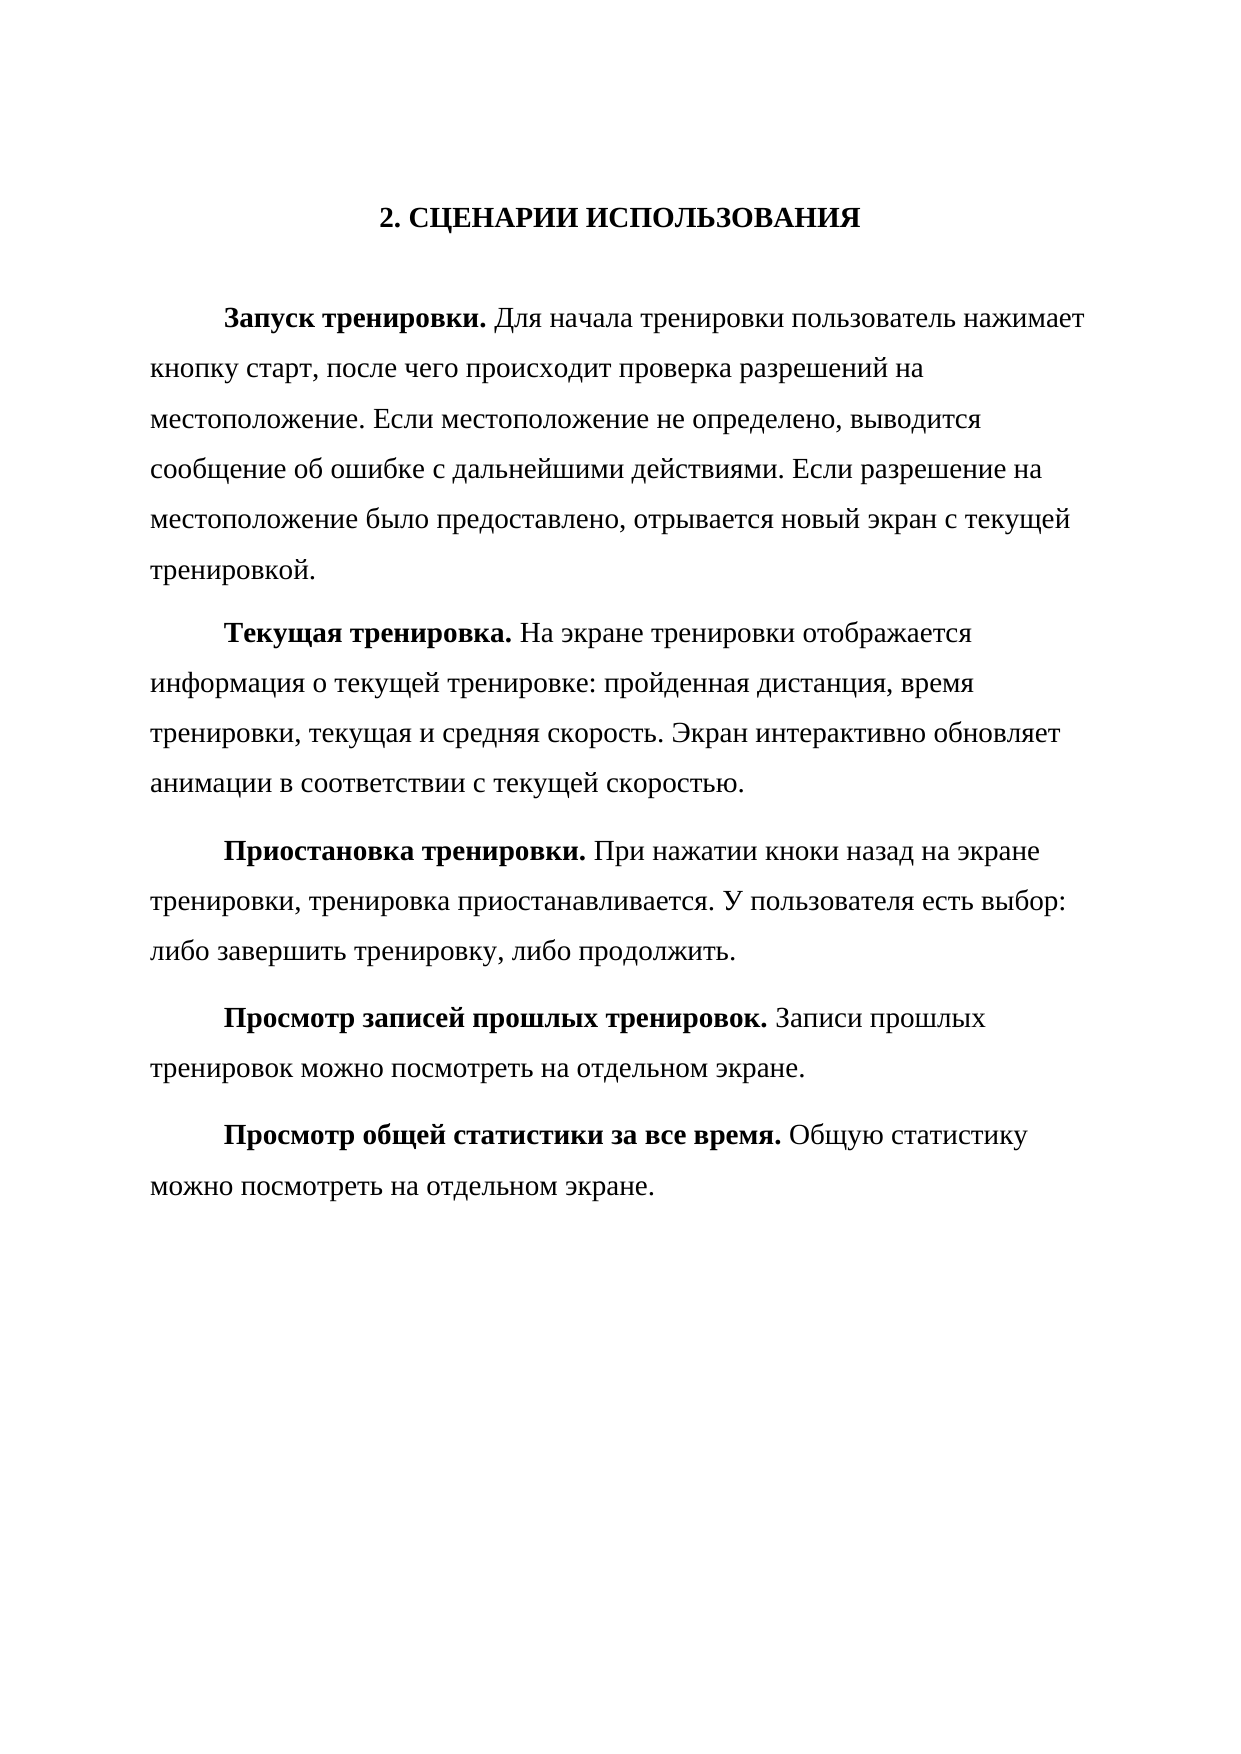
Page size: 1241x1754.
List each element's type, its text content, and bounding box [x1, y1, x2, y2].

text Текущая тренировка. На экране тренировки отображается информация о текущей тренировке: пройденная дистанция, время тренировки, текущая и средняя скорость. Экран интерактивно обновляет анимации в соответствии с текущей скоростью. [150, 615, 1090, 799]
text Просмотр записей прошлых тренировок. Записи прошлых тренировок можно посмотреть на отдельном экране. [150, 1000, 1090, 1084]
text Приостановка тренировки. При нажатии кноки назад на экране тренировки, тренировка приостанавливается. У пользователя есть выбор: либо завершить тренировку, либо продолжить. [150, 833, 1090, 967]
subtitle 2. СЦЕНАРИИ ИСПОЛЬЗОВАНИЯ [150, 200, 1090, 233]
text Просмотр общей статистики за все время. Общую статистику можно посмотреть на отдельном экране. [150, 1117, 1090, 1201]
subtitle Запуск тренировки. Для начала тренировки пользователь нажимает кнопку старт, после чего происходит проверка разрешений на местоположение. Если местоположение не определено, выводится сообщение об ошибке с дальнейшими действиями. Если разрешение на местоположение было предоставлено, отрывается новый экран с текущей тренировкой. [150, 300, 1090, 585]
